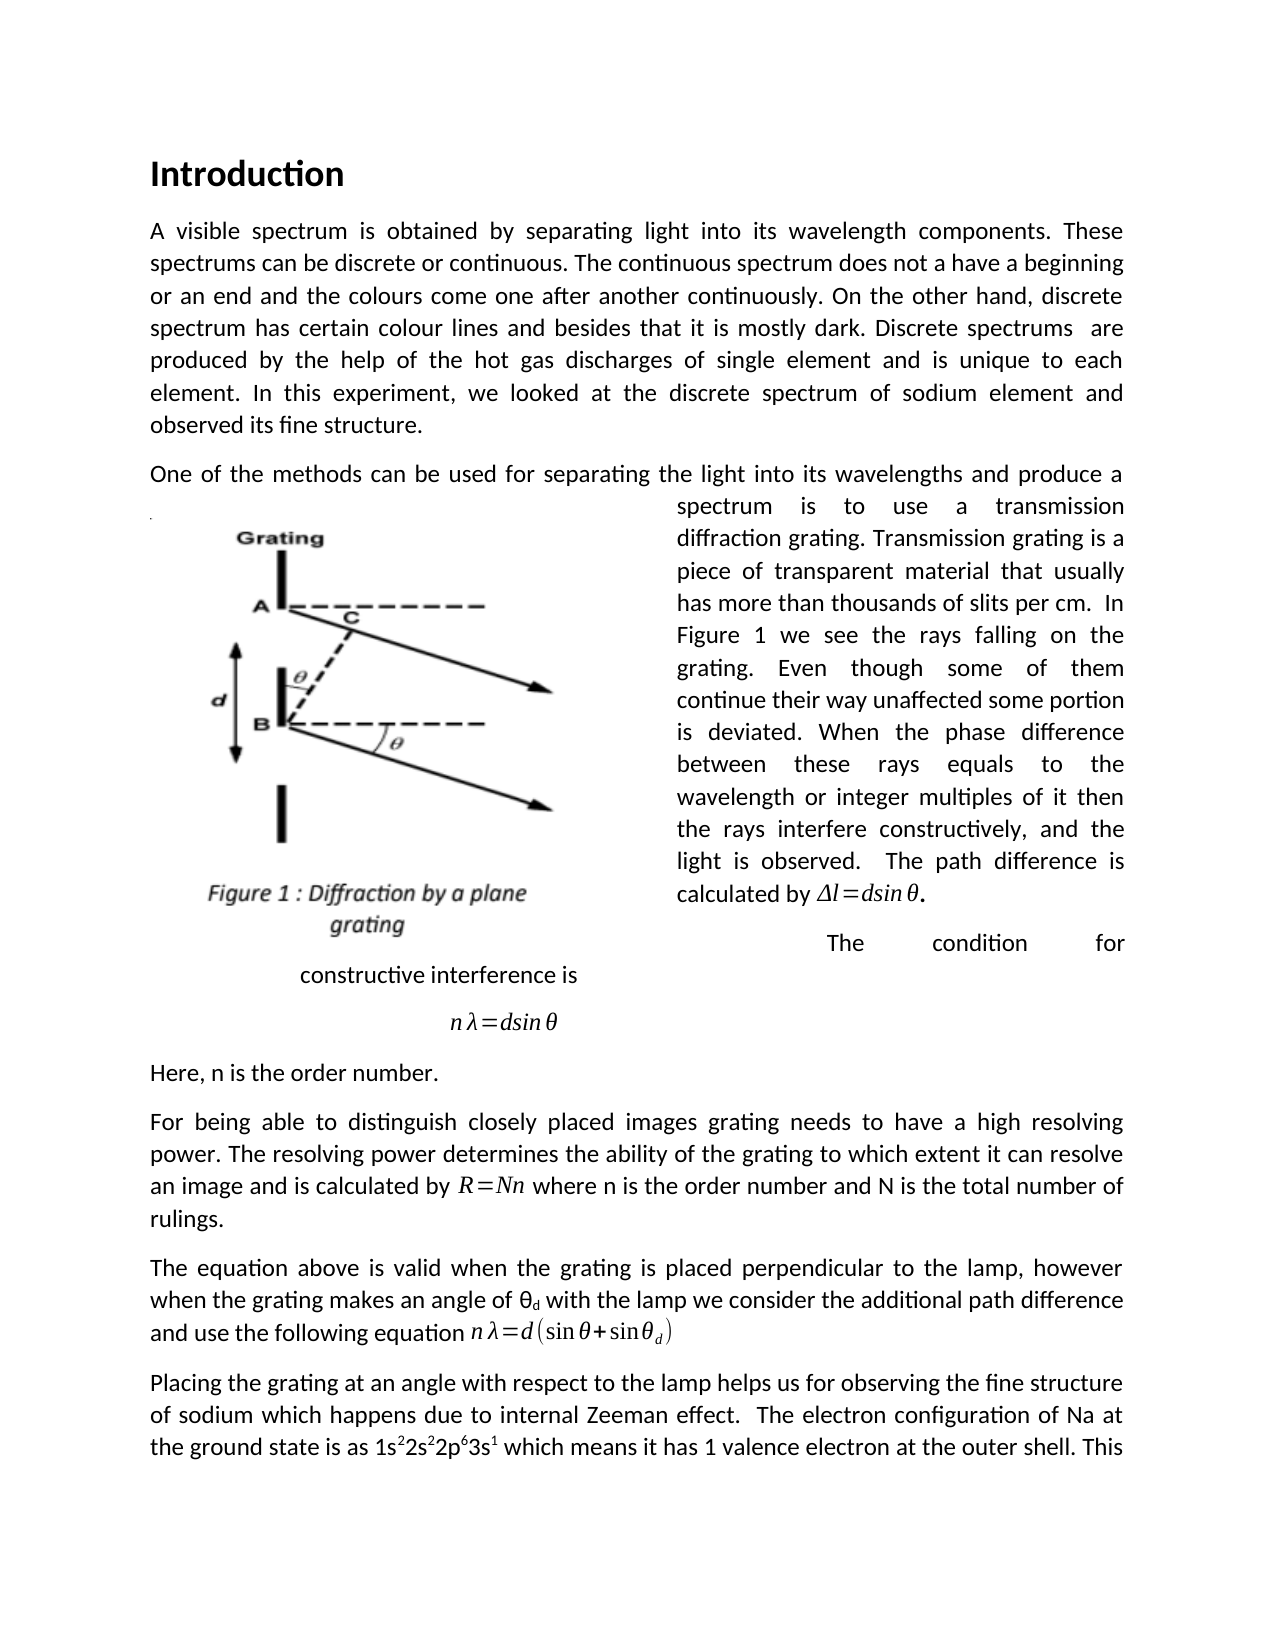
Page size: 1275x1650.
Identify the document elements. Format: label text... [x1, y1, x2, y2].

text Here, n is the order number. [150, 1057, 1125, 1087]
picture [150, 518, 658, 945]
text The equation above is valid when the grating is placed perpendicular to the lamp, however when the grating makes an angle of θd with the lamp we consider the additional path difference and use the following equation [150, 1252, 1125, 1348]
text A visible spectrum is obtained by separating light into its wavelength components. These spectrums can be discrete or continuous. The continuous spectrum does not a have a beginning or an end and the colours come one after another continuously. On the other hand, discrete spectrum has certain colour lines and besides that it is mostly dark. Discrete spectrums are produced by the help of the hot gas discharges of single element and is unique to each element. In this experiment, we looked at the discrete spectrum of sodium element and observed its fine structure. [150, 215, 1125, 439]
text For being able to distinguish closely placed images grating needs to have a high resolving power. The resolving power determines the ability of the grating to which extent it can resolve an image and is calculated by where n is the order number and N is the total number of rulings. [150, 1106, 1125, 1233]
text The condition for constructive interference is [300, 927, 1125, 989]
text Introduction [150, 150, 1125, 196]
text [150, 1367, 1125, 1462]
